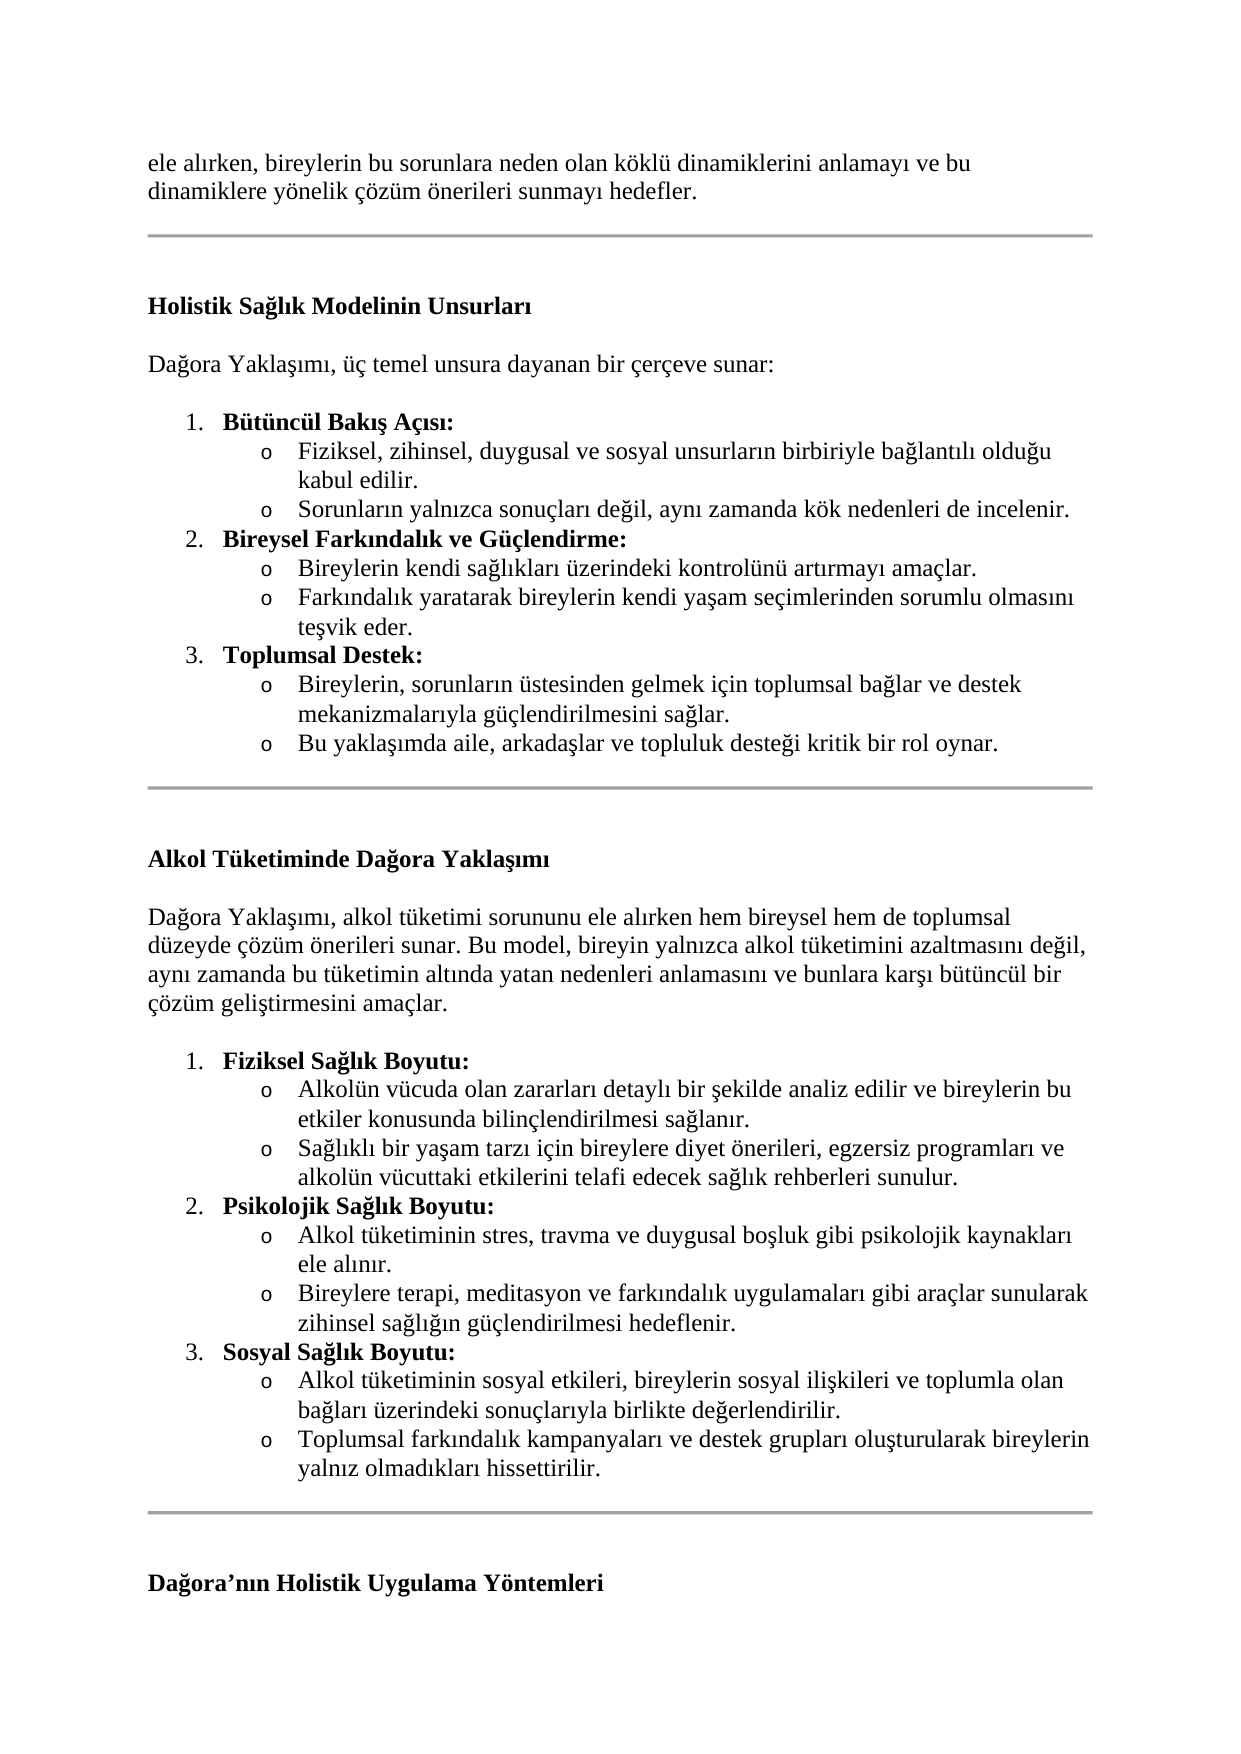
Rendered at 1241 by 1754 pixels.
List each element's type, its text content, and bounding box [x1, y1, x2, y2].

text Holistik Sağlık Modelinin Unsurları [148, 291, 1093, 320]
list Toplumsal farkındalık kampanyaları ve destek grupları oluşturularak bireylerin yalnız olmadıkları hissettirilir. [260, 1424, 1093, 1482]
list Alkol tüketiminin sosyal etkileri, bireylerin sosyal ilişkileri ve toplumla olan bağları üzerindeki sonuçlarıyla birlikte değerlendirilir. [260, 1365, 1093, 1424]
list Sosyal Sağlık Boyutu: [185, 1337, 1093, 1365]
list Fiziksel Sağlık Boyutu: [185, 1046, 1093, 1074]
list Toplumsal Destek: [185, 641, 1093, 669]
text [148, 148, 1093, 205]
list Sorunların yalnızca sonuçları değil, aynı zamanda kök nedenleri de incelenir. [260, 494, 1093, 524]
list Fiziksel, zihinsel, duygusal ve sosyal unsurların birbiriyle bağlantılı olduğu kabul edilir. [260, 436, 1093, 494]
list Sağlıklı bir yaşam tarzı için bireylere diyet önerileri, egzersiz programları ve alkolün vücuttaki etkilerini telafi edecek sağlık rehberleri sunulur. [260, 1133, 1093, 1191]
list Bireylere terapi, meditasyon ve farkındalık uygulamaları gibi araçlar sunularak zihinsel sağlığın güçlendirilmesi hedeflenir. [260, 1278, 1093, 1337]
list Bu yaklaşımda aile, arkadaşlar ve topluluk desteği kritik bir rol oynar. [260, 728, 1093, 757]
text Dağora’nın Holistik Uygulama Yöntemleri [148, 1568, 1093, 1597]
list Bütüncül Bakış Açısı: [185, 407, 1093, 436]
list Farkındalık yaratarak bireylerin kendi yaşam seçimlerinden sorumlu olmasını teşvik eder. [260, 582, 1093, 641]
list Psikolojik Sağlık Boyutu: [185, 1191, 1093, 1220]
list Alkolün vücuda olan zararları detaylı bir şekilde analiz edilir ve bireylerin bu etkiler konusunda bilinçlendirilmesi sağlanır. [260, 1074, 1093, 1133]
list Bireylerin kendi sağlıkları üzerindeki kontrolünü artırmayı amaçlar. [260, 553, 1093, 582]
text Alkol Tüketiminde Dağora Yaklaşımı [148, 844, 1093, 872]
list Alkol tüketiminin stres, travma ve duygusal boşluk gibi psikolojik kaynakları ele alınır. [260, 1220, 1093, 1278]
text Dağora Yaklaşımı, alkol tüketimi sorununu ele alırken hem bireysel hem de toplumsal düzeyde çözüm önerileri sunar. Bu model, bireyin yalnızca alkol tüketimini azaltmasını değil, aynı zamanda bu tüketimin altında yatan nedenleri anlamasını ve bunlara karşı bütüncül bir çözüm geliştirmesini amaçlar. [148, 902, 1093, 1017]
list Bireylerin, sorunların üstesinden gelmek için toplumsal bağlar ve destek mekanizmalarıyla güçlendirilmesini sağlar. [260, 669, 1093, 728]
list Bireysel Farkındalık ve Güçlendirme: [185, 524, 1093, 553]
text Dağora Yaklaşımı, üç temel unsura dayanan bir çerçeve sunar: [148, 349, 1093, 378]
